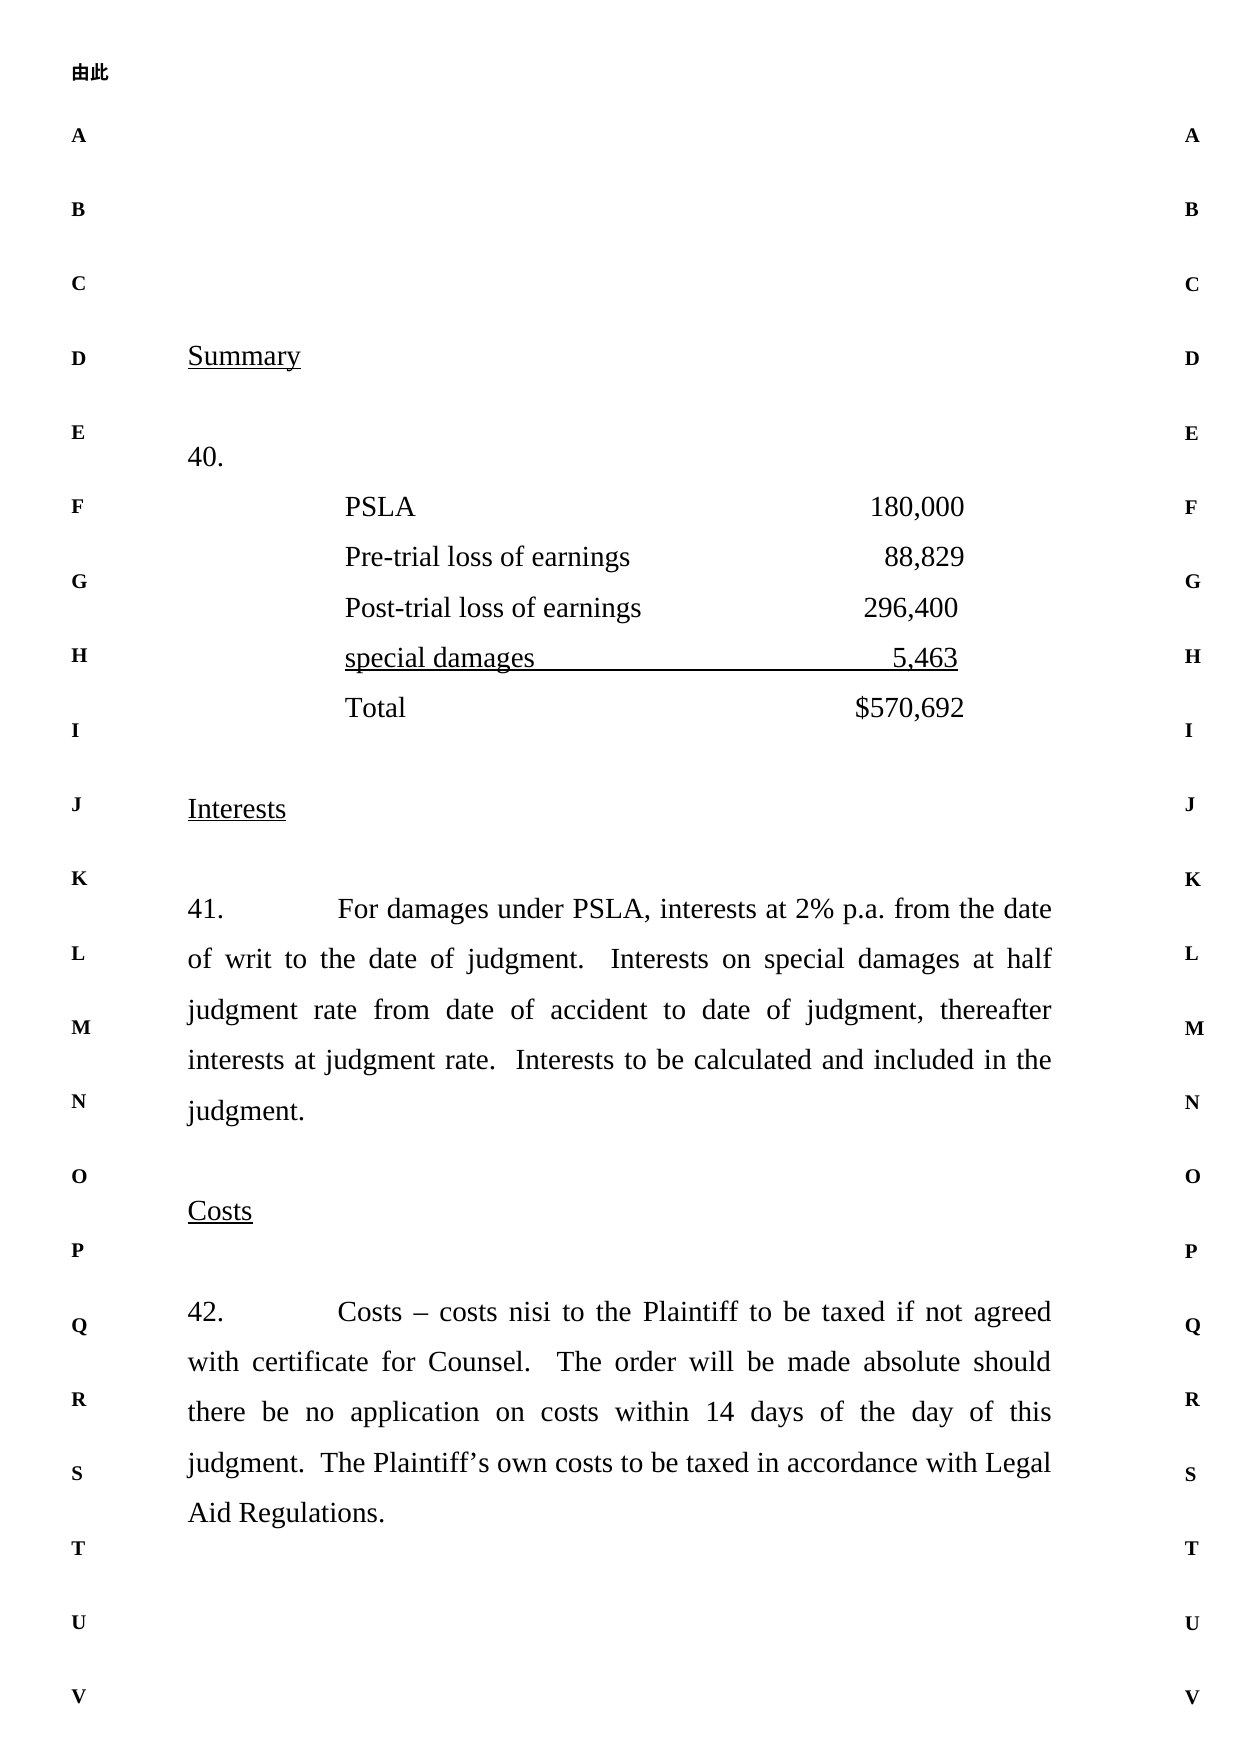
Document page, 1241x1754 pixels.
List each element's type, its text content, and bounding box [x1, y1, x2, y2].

text Summary [187, 338, 1053, 372]
table_cell 296,400 [815, 590, 1006, 640]
table_cell Total [333, 690, 814, 740]
table_cell $570,692 [815, 690, 1006, 740]
table_cell special damages 5,463 [333, 640, 1006, 690]
table_cell Pre-trial loss of earnings [333, 540, 814, 590]
text Interests [187, 791, 1053, 824]
table_header 180,000 [815, 489, 1006, 539]
table_header PSLA [333, 489, 814, 539]
table_cell 88,829 [815, 540, 1006, 590]
table_cell Post-trial loss of earnings [333, 590, 814, 640]
list Costs – costs nisi to the Plaintiff to be taxed if not agreed with certificate for Counsel. The order will be made absolute should there be no application on costs within 14 days of the day of this judgment. The Plaintiff’s own costs to be taxed in accordance with Legal Aid Regulations. [187, 1294, 1053, 1529]
text Costs [187, 1193, 1053, 1227]
list For damages under PSLA, interests at 2% p.a. from the date of writ to the date of judgment. Interests on special damages at half judgment rate from date of accident to date of judgment, thereafter interests at judgment rate. Interests to be calculated and included in the judgment. [187, 891, 1053, 1126]
